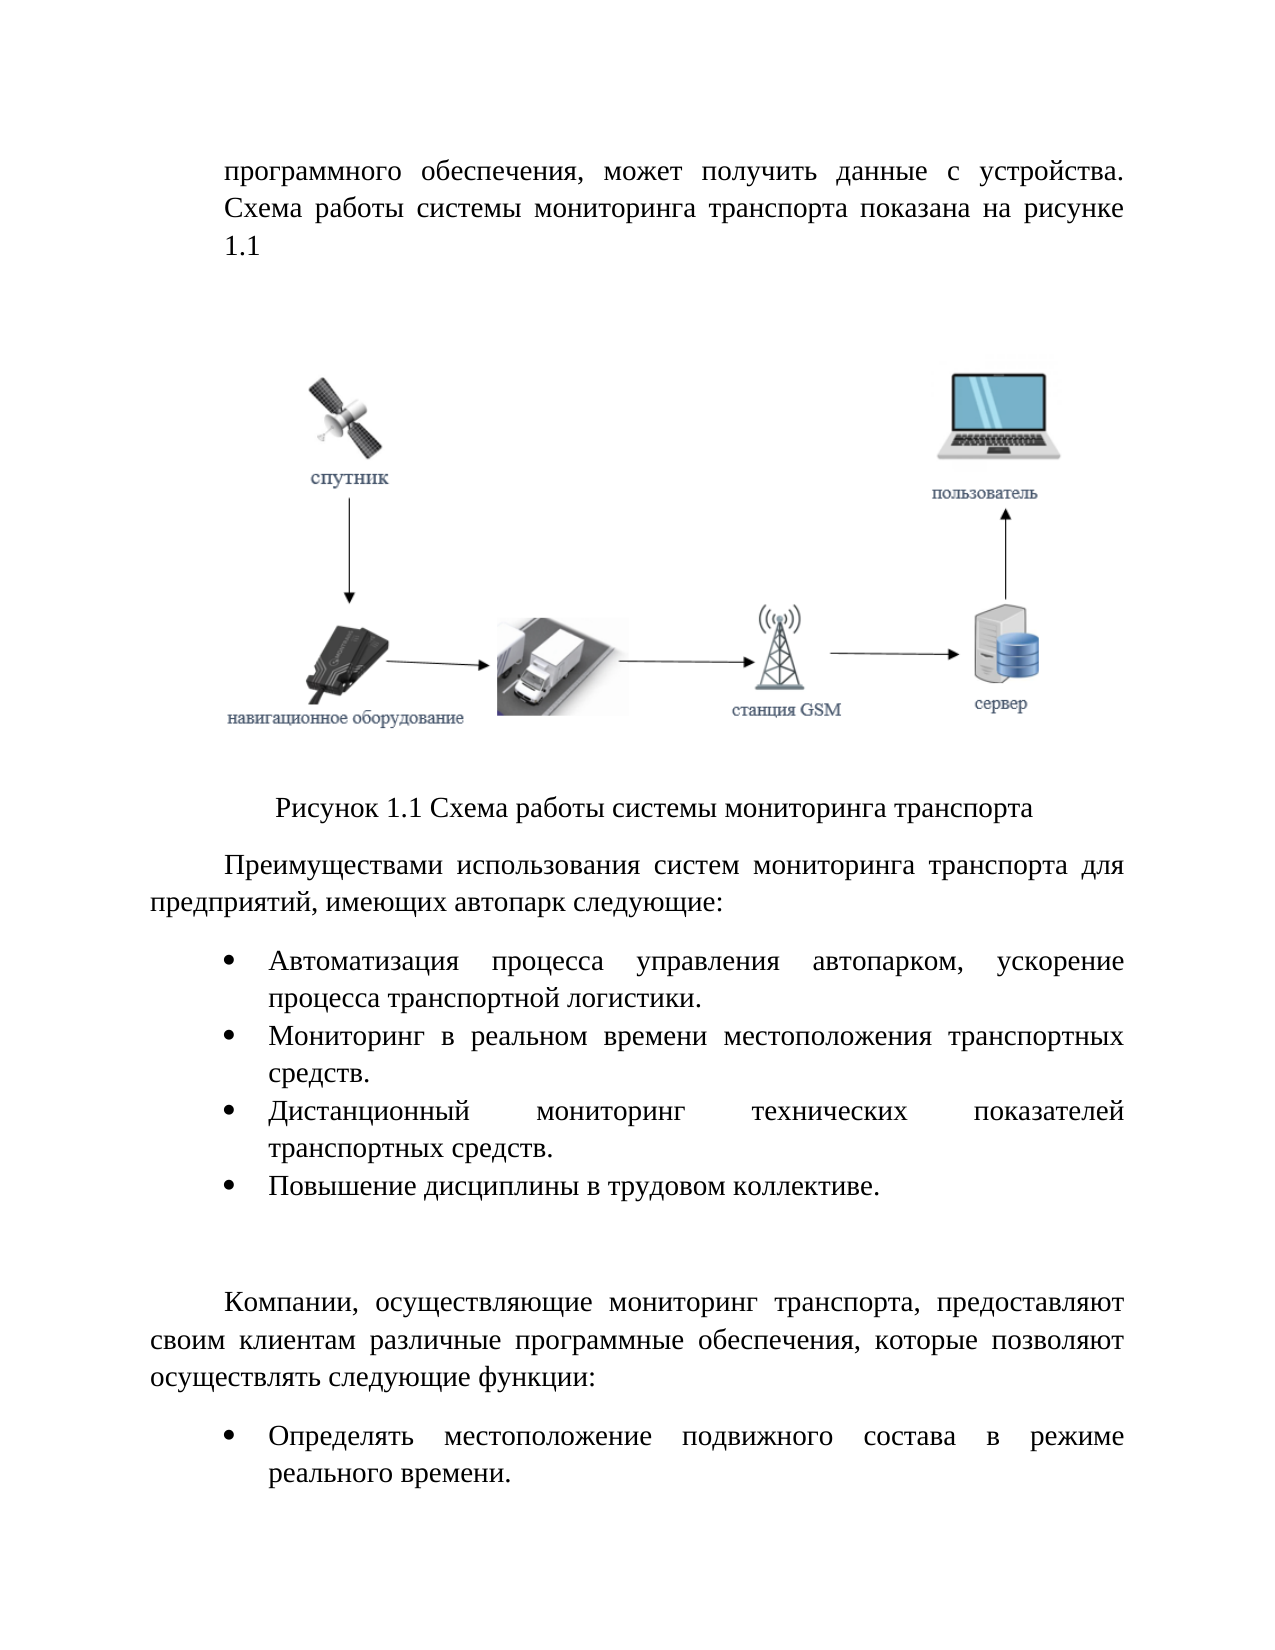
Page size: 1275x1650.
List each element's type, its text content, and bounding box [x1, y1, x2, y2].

text Компании, осуществляющие мониторинг транспорта, предоставляют своим клиентам различные программные обеспечения, которые позволяют осуществлять следующие функции: [150, 1282, 1125, 1394]
picture [178, 321, 1130, 781]
list Мониторинг в реальном времени местоположения транспортных средств. [224, 1015, 1125, 1090]
list Автоматизация процесса управления автопарком, ускорение процесса транспортной логистики. [224, 940, 1125, 1015]
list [224, 150, 1125, 262]
list Повышение дисциплины в трудовом коллективе. [224, 1165, 1125, 1202]
list Дистанционный мониторинг технических показателей транспортных средств. [224, 1090, 1125, 1165]
list Определять местоположение подвижного состава в режиме реального времени. [224, 1415, 1125, 1490]
